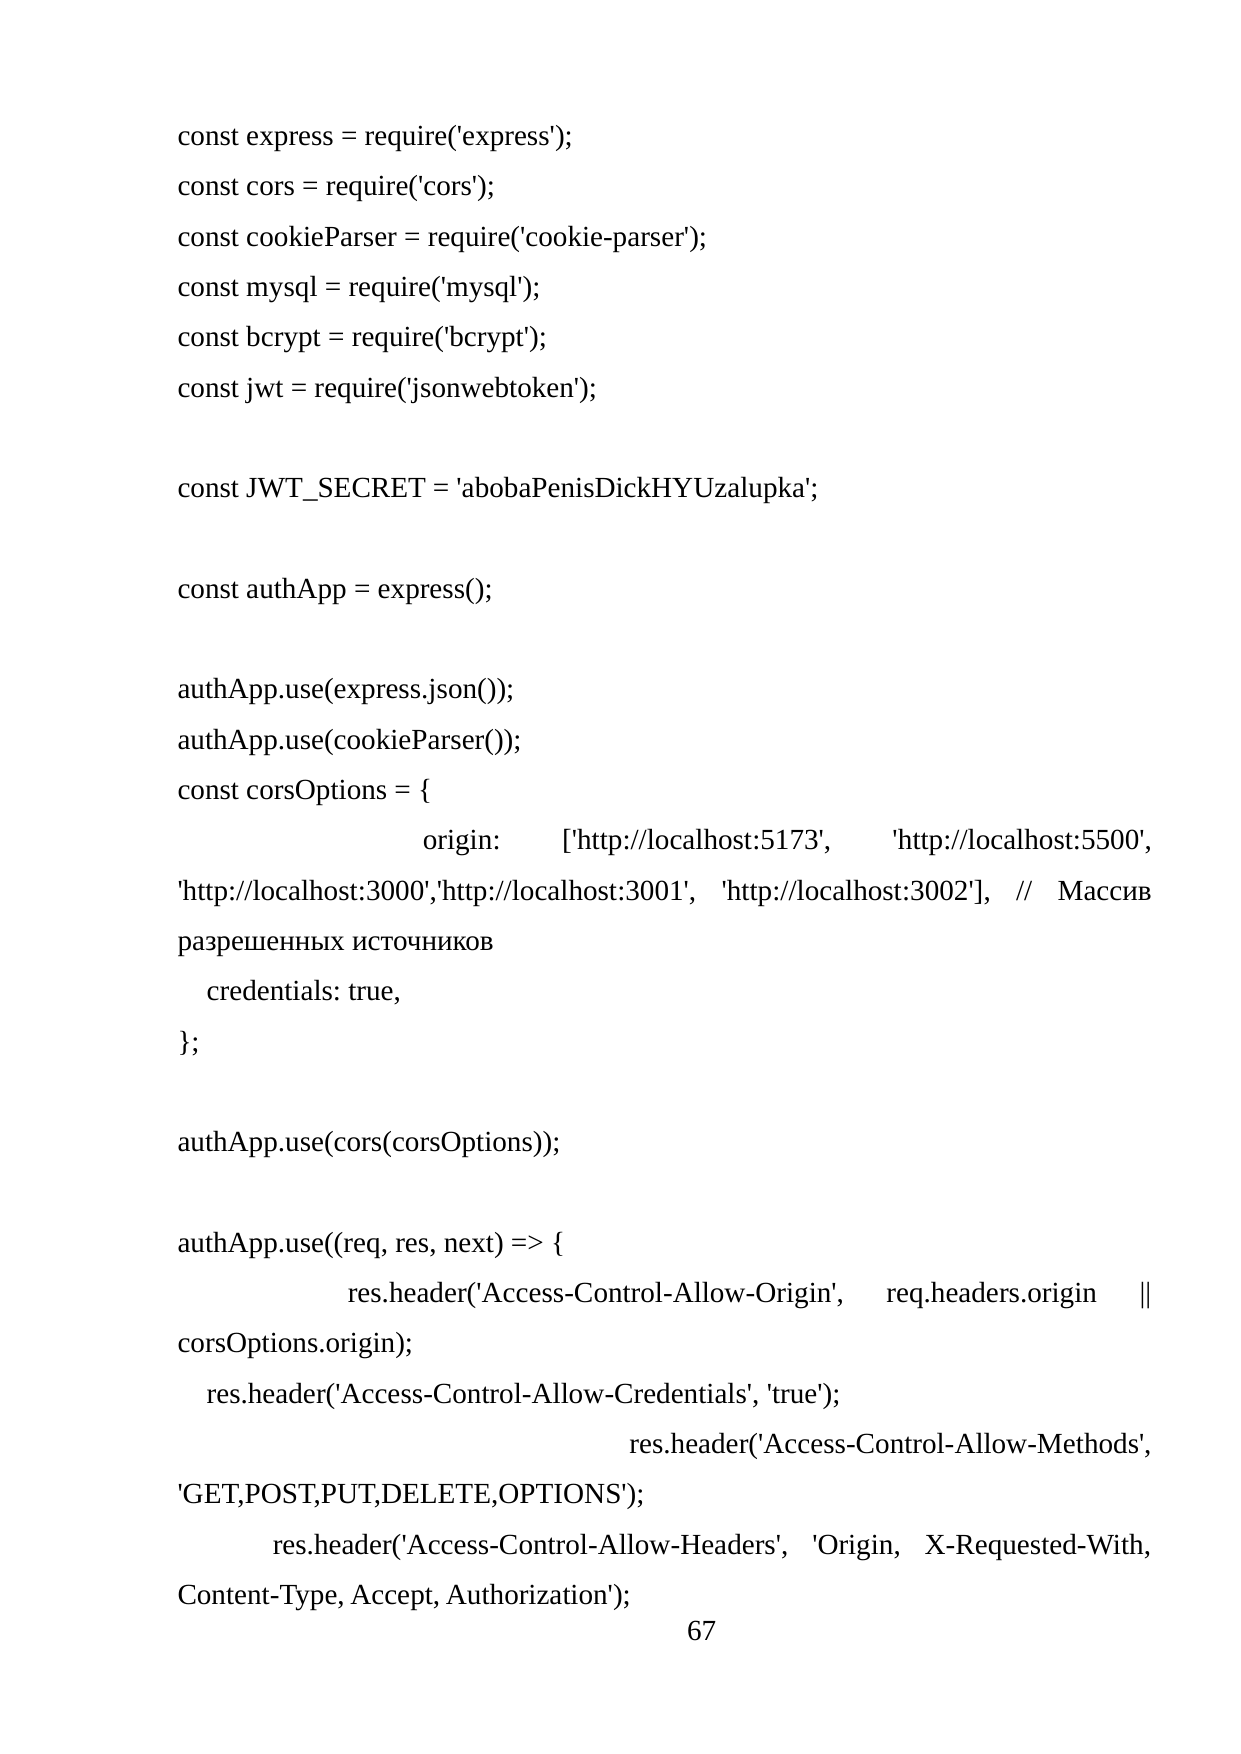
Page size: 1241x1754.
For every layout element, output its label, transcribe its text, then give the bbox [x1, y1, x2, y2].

text credentials: true, [177, 973, 1152, 1007]
text authApp.use(cookieParser()); [177, 722, 1152, 755]
text res.header('Access-Control-Allow-Credentials', 'true'); [177, 1376, 1152, 1409]
text const cookieParser = require('cookie-parser'); [177, 219, 1152, 252]
text authApp.use(cors(corsOptions)); [177, 1124, 1152, 1158]
text res.header('Access-Control-Allow-Headers', 'Origin, X-Requested-With, Content-Type, Accept, Authorization'); [177, 1527, 1152, 1611]
text const corsOptions = { [177, 772, 1152, 806]
text const JWT_SECRET = 'abobaPenisDickHYUzalupka'; [177, 470, 1152, 504]
text authApp.use((req, res, next) => { [177, 1225, 1152, 1258]
text const bcrypt = require('bcrypt'); [177, 319, 1152, 353]
text origin: ['http://localhost:5173', 'http://localhost:5500', 'http://localhost:3000','http://localhost:3001', 'http://localhost:3002'], // Массив разрешенных источников [177, 822, 1152, 957]
text const authApp = express(); [177, 571, 1152, 604]
text res.header('Access-Control-Allow-Methods', 'GET,POST,PUT,DELETE,OPTIONS'); [177, 1426, 1152, 1510]
text const express = require('express'); [177, 118, 1152, 152]
text const mysql = require('mysql'); [177, 269, 1152, 303]
text authApp.use(express.json()); [177, 672, 1152, 705]
text }; [177, 1024, 1152, 1057]
text const cors = require('cors'); [177, 168, 1152, 202]
text const jwt = require('jsonwebtoken'); [177, 370, 1152, 403]
text res.header('Access-Control-Allow-Origin', req.headers.origin || corsOptions.origin); [177, 1275, 1152, 1359]
